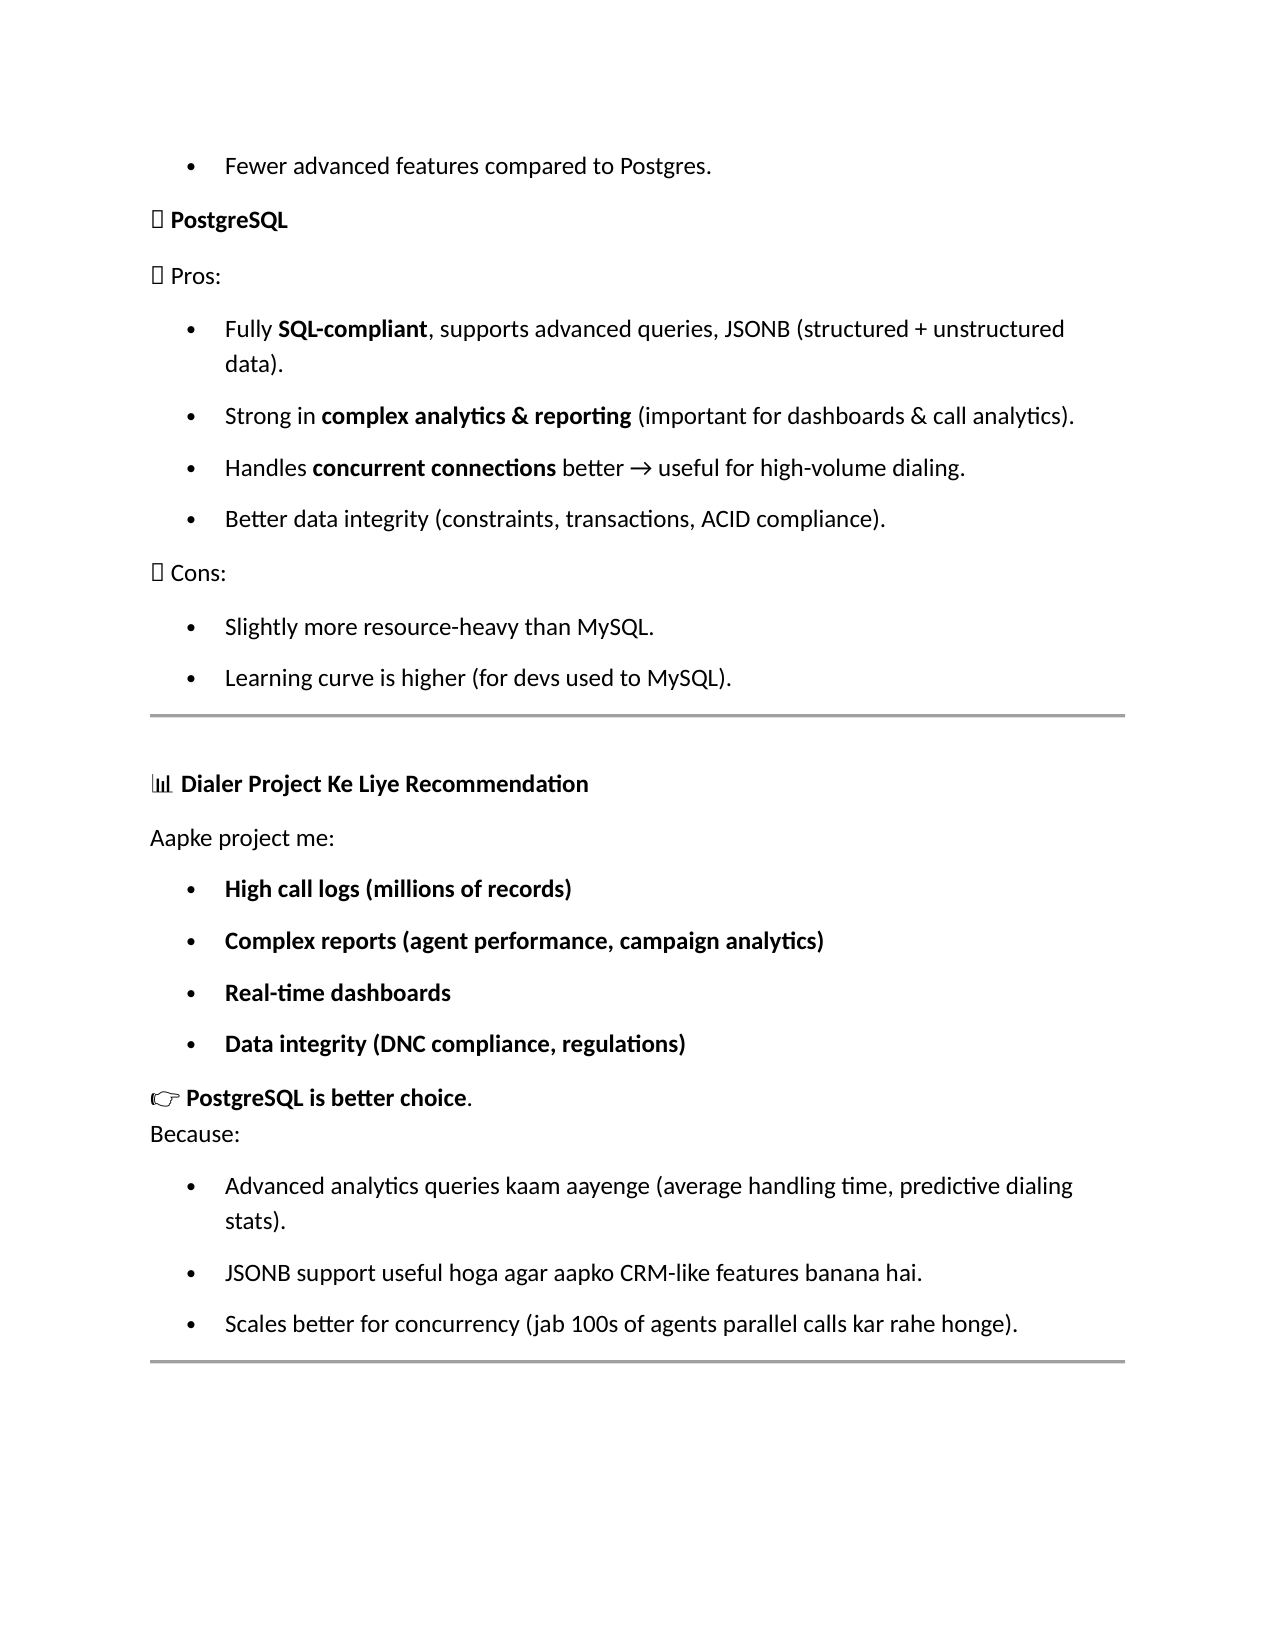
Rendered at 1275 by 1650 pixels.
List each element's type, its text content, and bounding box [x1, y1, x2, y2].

list Real-time dashboards [187, 977, 1125, 1007]
list Advanced analytics queries kaam aayenge (average handling time, predictive dialing stats). [187, 1170, 1125, 1236]
list Slightly more resource-heavy than MySQL. [187, 611, 1125, 641]
list Strong in complex analytics & reporting (important for dashboards & call analytics). [187, 400, 1125, 431]
text 🔹 PostgreSQL [150, 202, 1125, 236]
text ❌ Cons: [150, 555, 1125, 589]
list Fully SQL-compliant, supports advanced queries, JSONB (structured + unstructured data). [187, 313, 1125, 379]
list Scales better for concurrency (jab 100s of agents parallel calls kar rahe honge). [187, 1308, 1125, 1339]
text ✅ Pros: [150, 257, 1125, 292]
list JSONB support useful hoga agar aapko CRM-like features banana hai. [187, 1257, 1125, 1287]
text 📊 Dialer Project Ke Liye Recommendation [150, 766, 1125, 800]
list Data integrity (DNC compliance, regulations) [187, 1028, 1125, 1059]
list Handles concurrent connections better → useful for high-volume dialing. [187, 452, 1125, 482]
list Learning curve is higher (for devs used to MySQL). [187, 662, 1125, 693]
text Aapke project me: [150, 822, 1125, 852]
list Complex reports (agent performance, campaign analytics) [187, 925, 1125, 956]
list Better data integrity (constraints, transactions, ACID compliance). [187, 503, 1125, 534]
text 👉 PostgreSQL is better choice. Because: [150, 1080, 1125, 1149]
list Fewer advanced features compared to Postgres. [187, 150, 1125, 181]
list High call logs (millions of records) [187, 873, 1125, 904]
